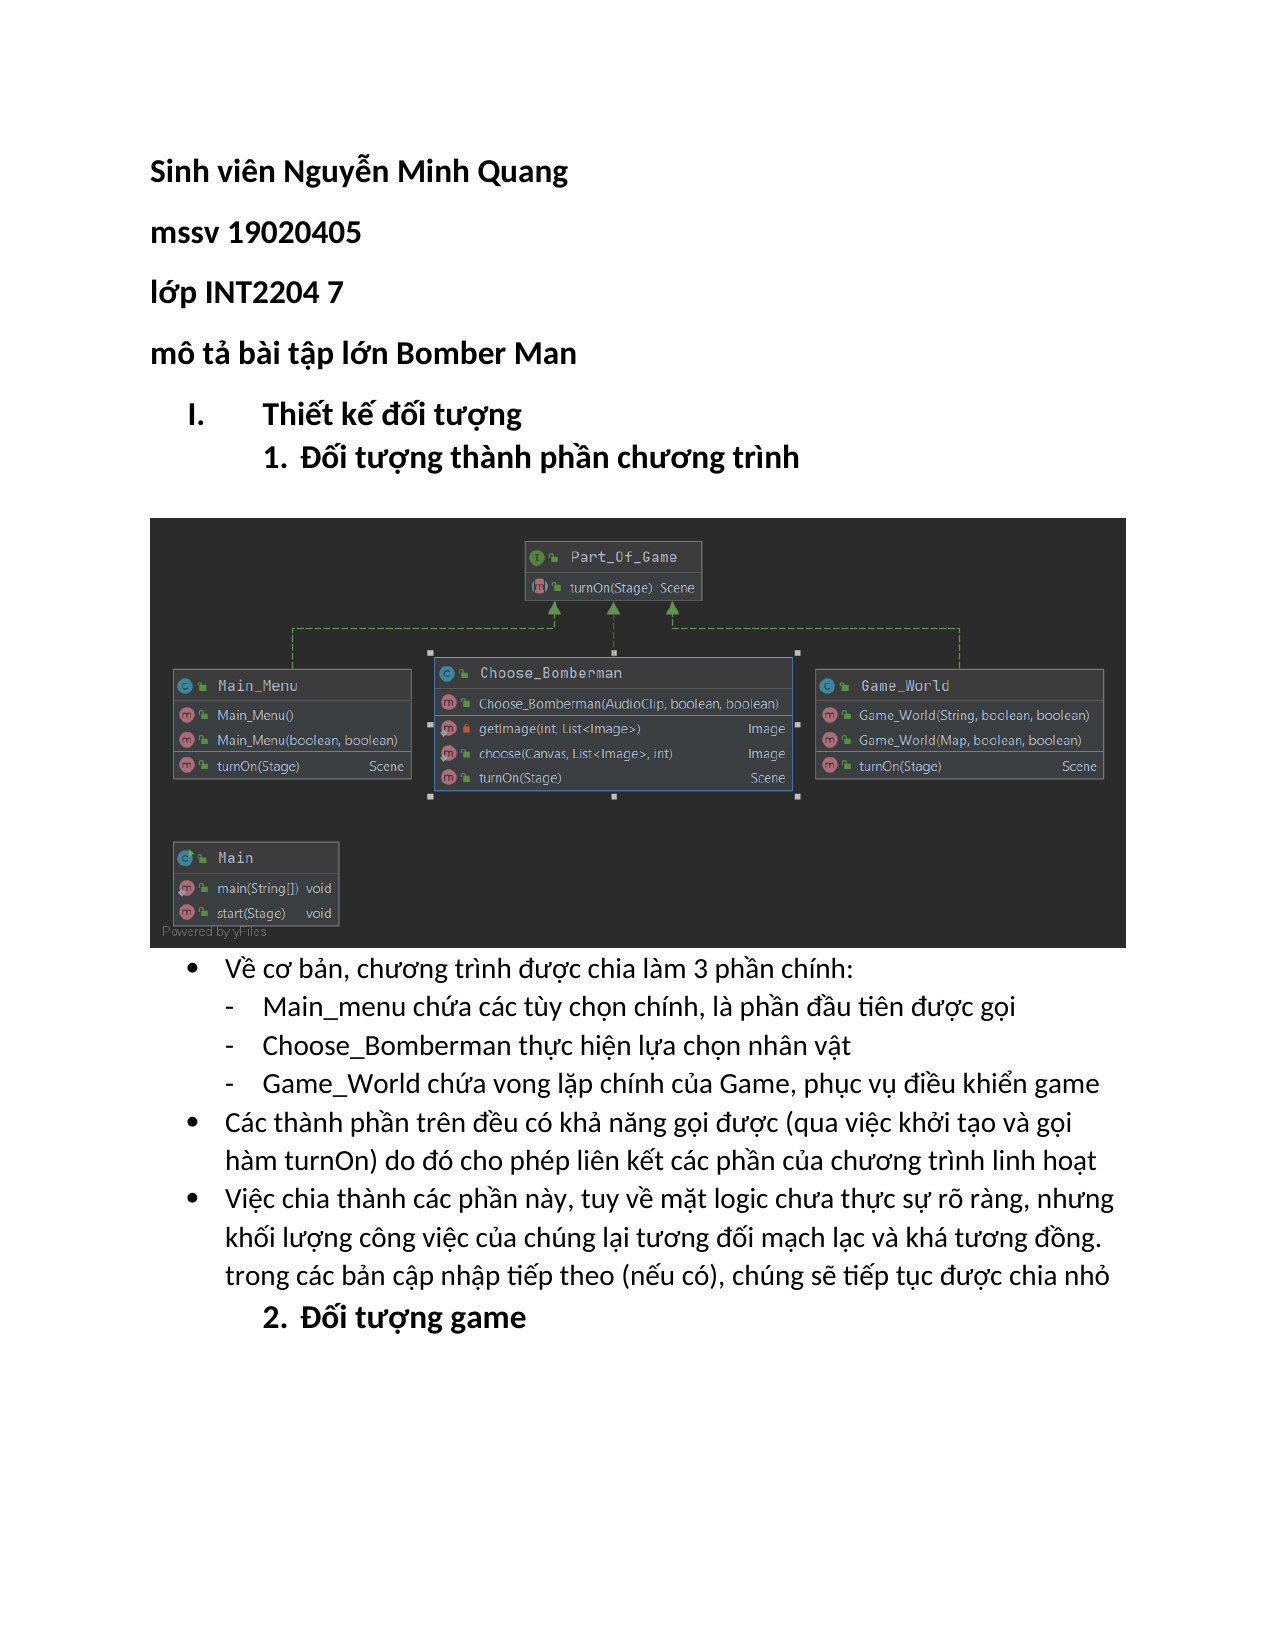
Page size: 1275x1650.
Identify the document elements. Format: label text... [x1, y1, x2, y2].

list Main_menu chứa các tùy chọn chính, là phần đầu tiên được gọi [225, 988, 1125, 1024]
list Thiết kế đối tượng [187, 392, 1125, 433]
list Việc chia thành các phần này, tuy về mặt logic chưa thực sự rõ ràng, nhưng khối lượng công việc của chúng lại tương đối mạch lạc và khá tương đồng. trong các bản cập nhập tiếp theo (nếu có), chúng sẽ tiếp tục được chia nhỏ [187, 1181, 1125, 1293]
list Đối tượng thành phần chương trình [262, 436, 1125, 477]
list Choose_Bomberman thực hiện lựa chọn nhân vật [225, 1027, 1125, 1062]
list Game_World chứa vong lặp chính của Game, phục vụ điều khiển game [225, 1065, 1125, 1101]
list Đối tượng game [262, 1296, 1125, 1337]
list Về cơ bản, chương trình được chia làm 3 phần chính: [187, 950, 1125, 986]
text lớp INT2204 7 [150, 271, 1125, 312]
list Các thành phần trên đều có khả năng gọi được (qua việc khởi tạo và gọi hàm turnOn) do đó cho phép liên kết các phần của chương trình linh hoạt [187, 1104, 1125, 1178]
text mssv 19020405 [150, 211, 1125, 251]
text mô tả bài tập lớn Bomber Man [150, 332, 1125, 373]
text Sinh viên Nguyễn Minh Quang [150, 150, 1125, 191]
picture [150, 518, 1126, 948]
